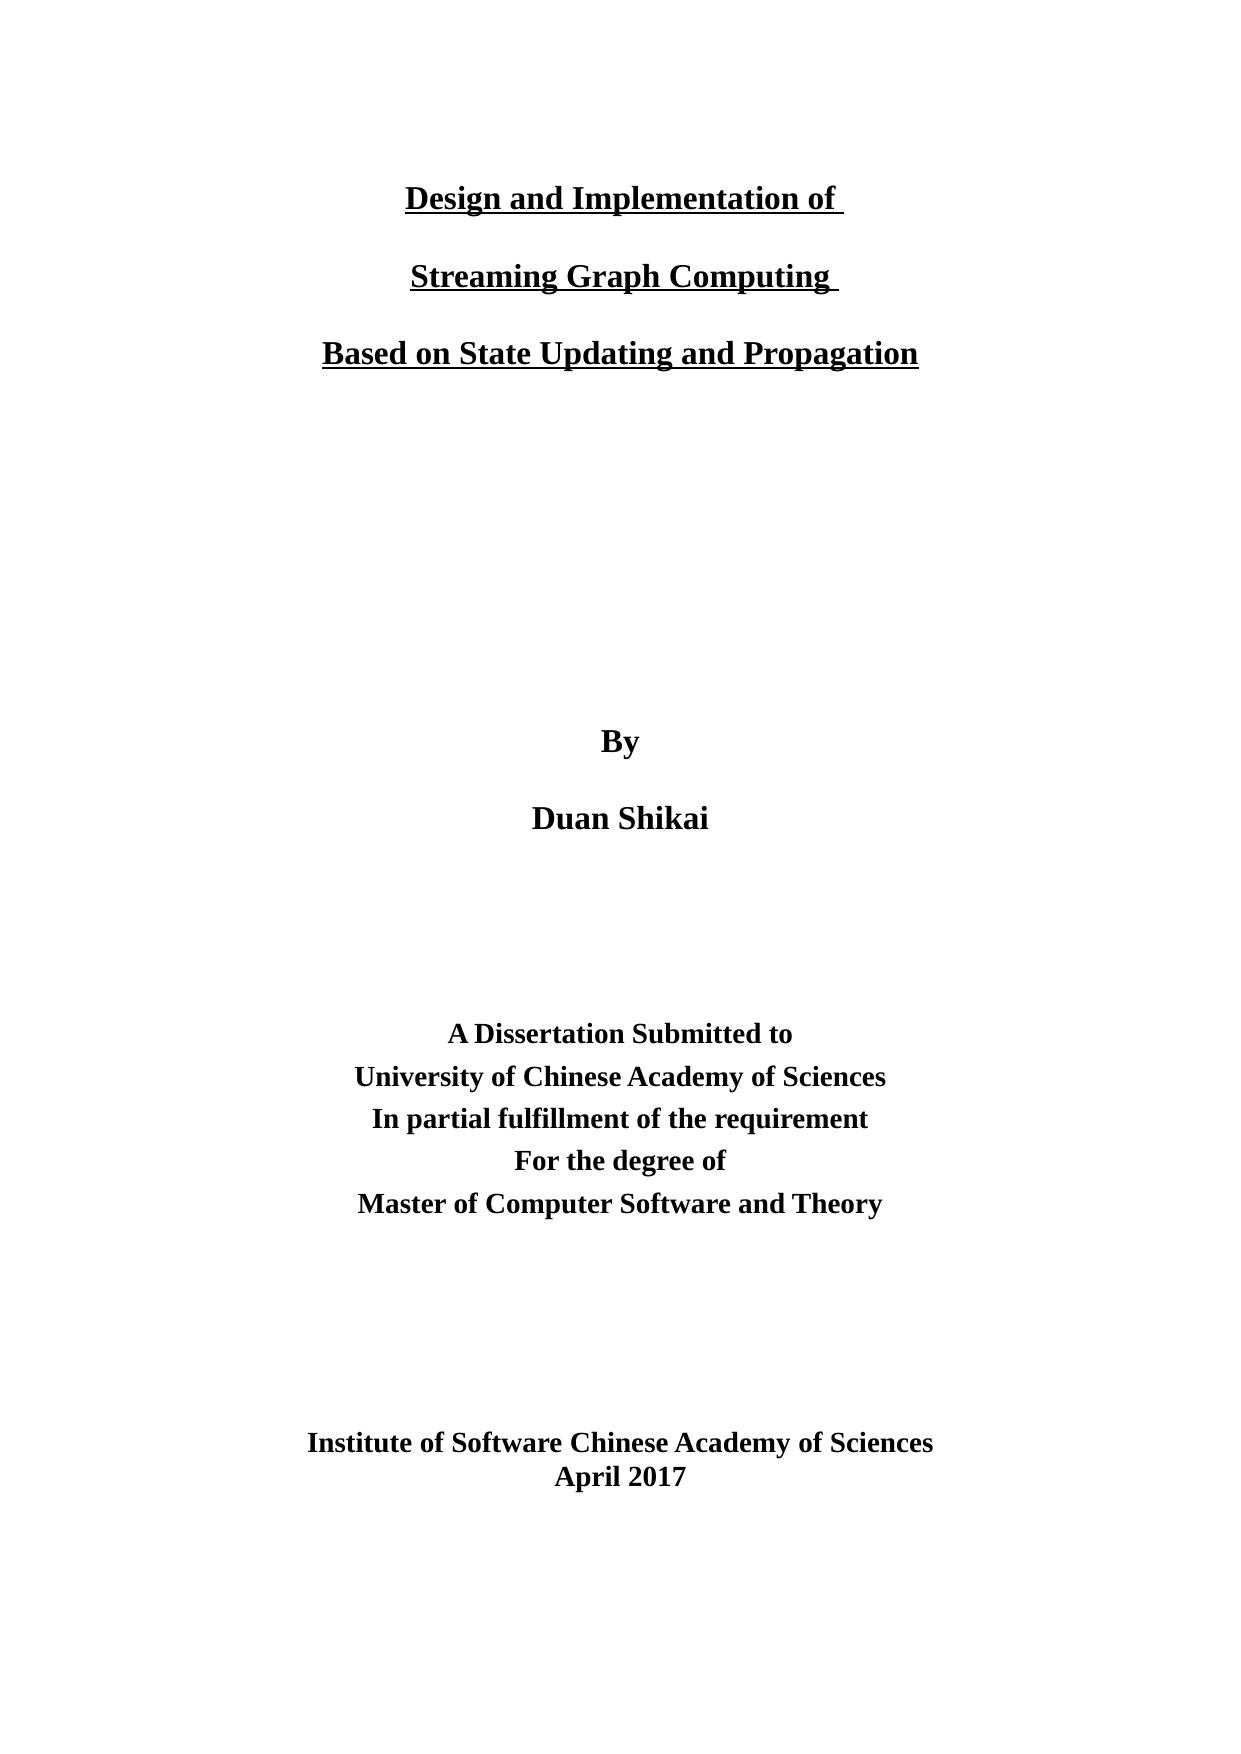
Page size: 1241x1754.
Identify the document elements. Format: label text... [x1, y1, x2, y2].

text April 2017 [187, 1459, 1053, 1493]
text For the degree of [187, 1143, 1053, 1177]
text Streaming Graph Computing [187, 241, 1053, 309]
text Institute of Software Chinese Academy of Sciences [187, 1425, 1053, 1459]
text In partial fulfillment of the requirement [187, 1101, 1053, 1135]
text By [187, 706, 1053, 774]
text Duan Shikai [187, 784, 1053, 852]
text Master of Computer Software and Theory [187, 1186, 1053, 1219]
text A Dissertation Submitted to [187, 1016, 1053, 1050]
text University of Chinese Academy of Sciences [187, 1059, 1053, 1093]
text Design and Implementation of [187, 164, 1053, 232]
text Based on State Updating and Propagation [187, 319, 1053, 387]
